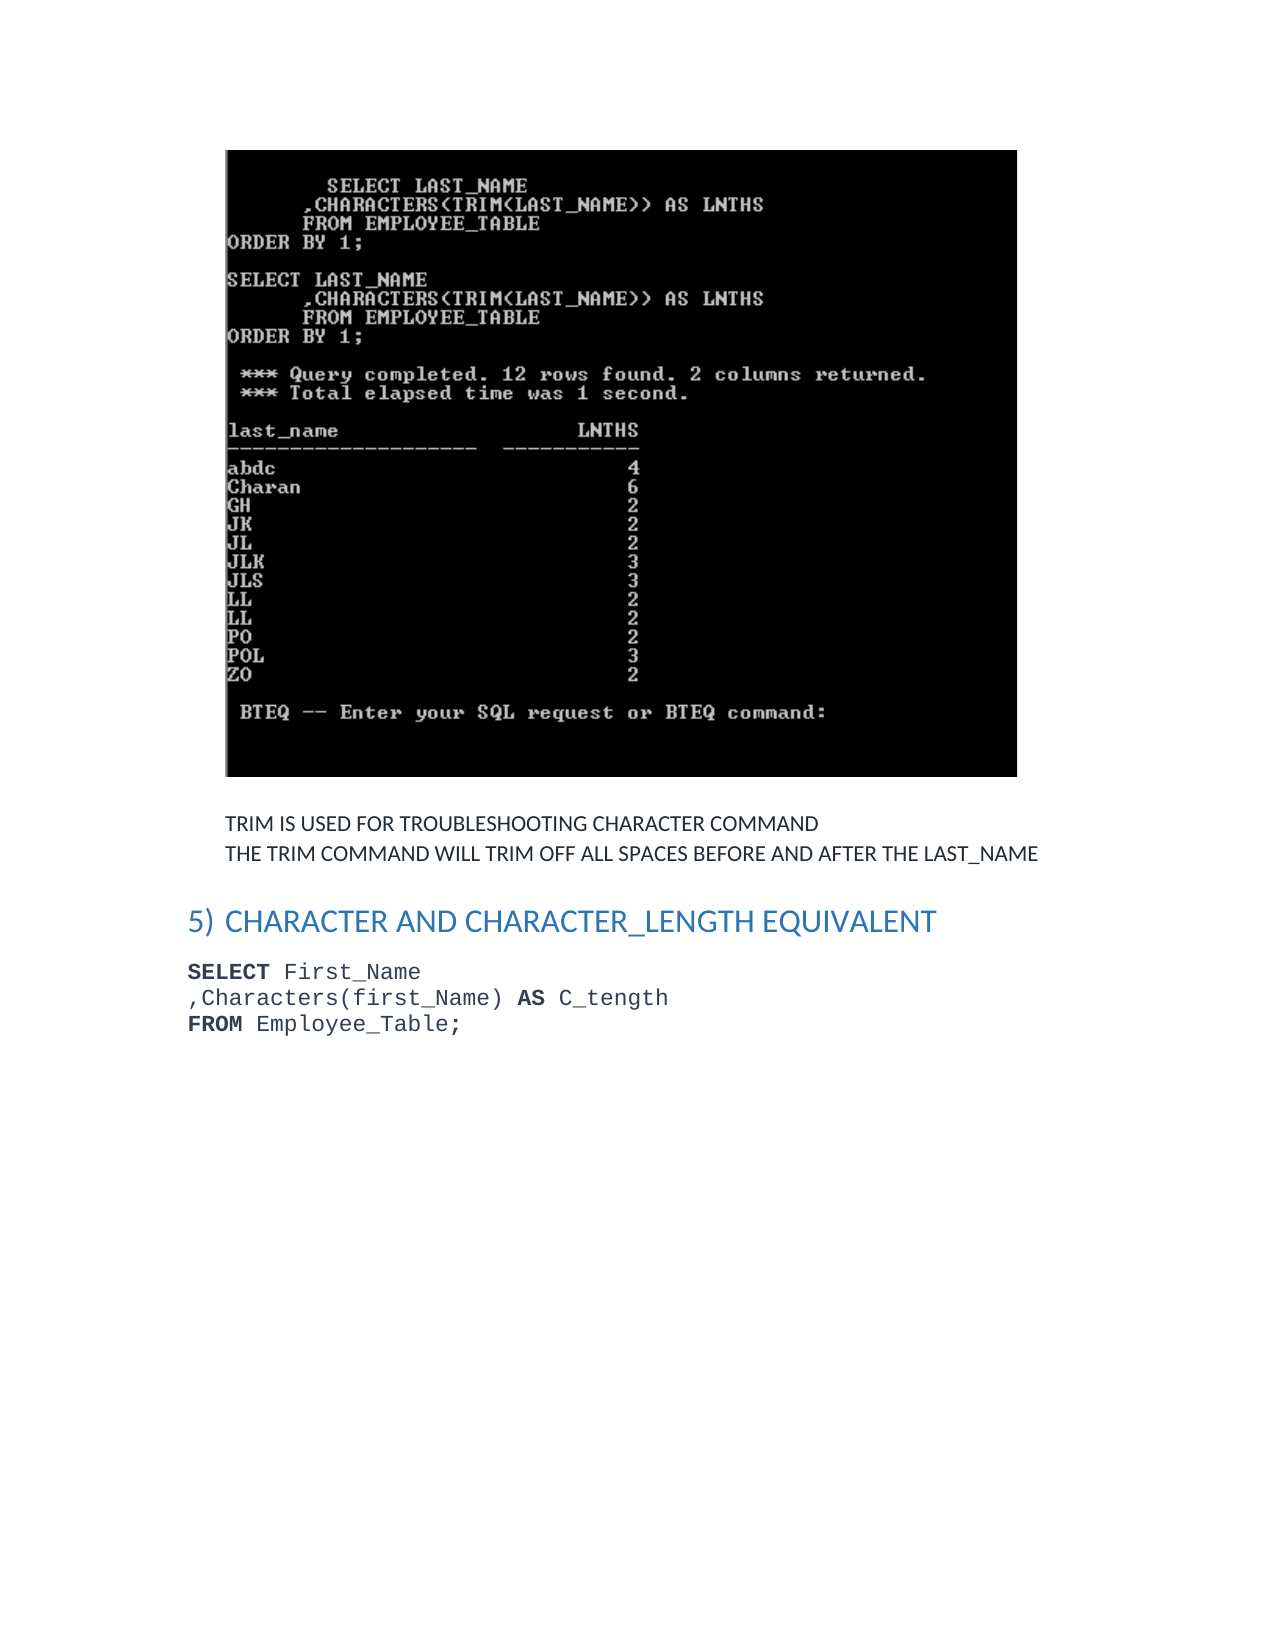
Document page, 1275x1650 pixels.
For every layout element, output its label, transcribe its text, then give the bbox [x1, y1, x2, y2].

list CHARACTER AND CHARACTER_LENGTH EQUIVALENT [187, 899, 1125, 940]
text ,Characters(first_Name) AS C_tength [187, 986, 1125, 1012]
list TRIM IS USED FOR TROUBLESHOOTING CHARACTER COMMAND [225, 809, 1125, 837]
text SELECT First_Name [187, 960, 1125, 986]
list THE TRIM COMMAND WILL TRIM OFF ALL SPACES BEFORE AND AFTER THE LAST_NAME [225, 839, 1125, 867]
picture [225, 150, 1018, 777]
text FROM Employee_Table; [187, 1012, 1125, 1038]
